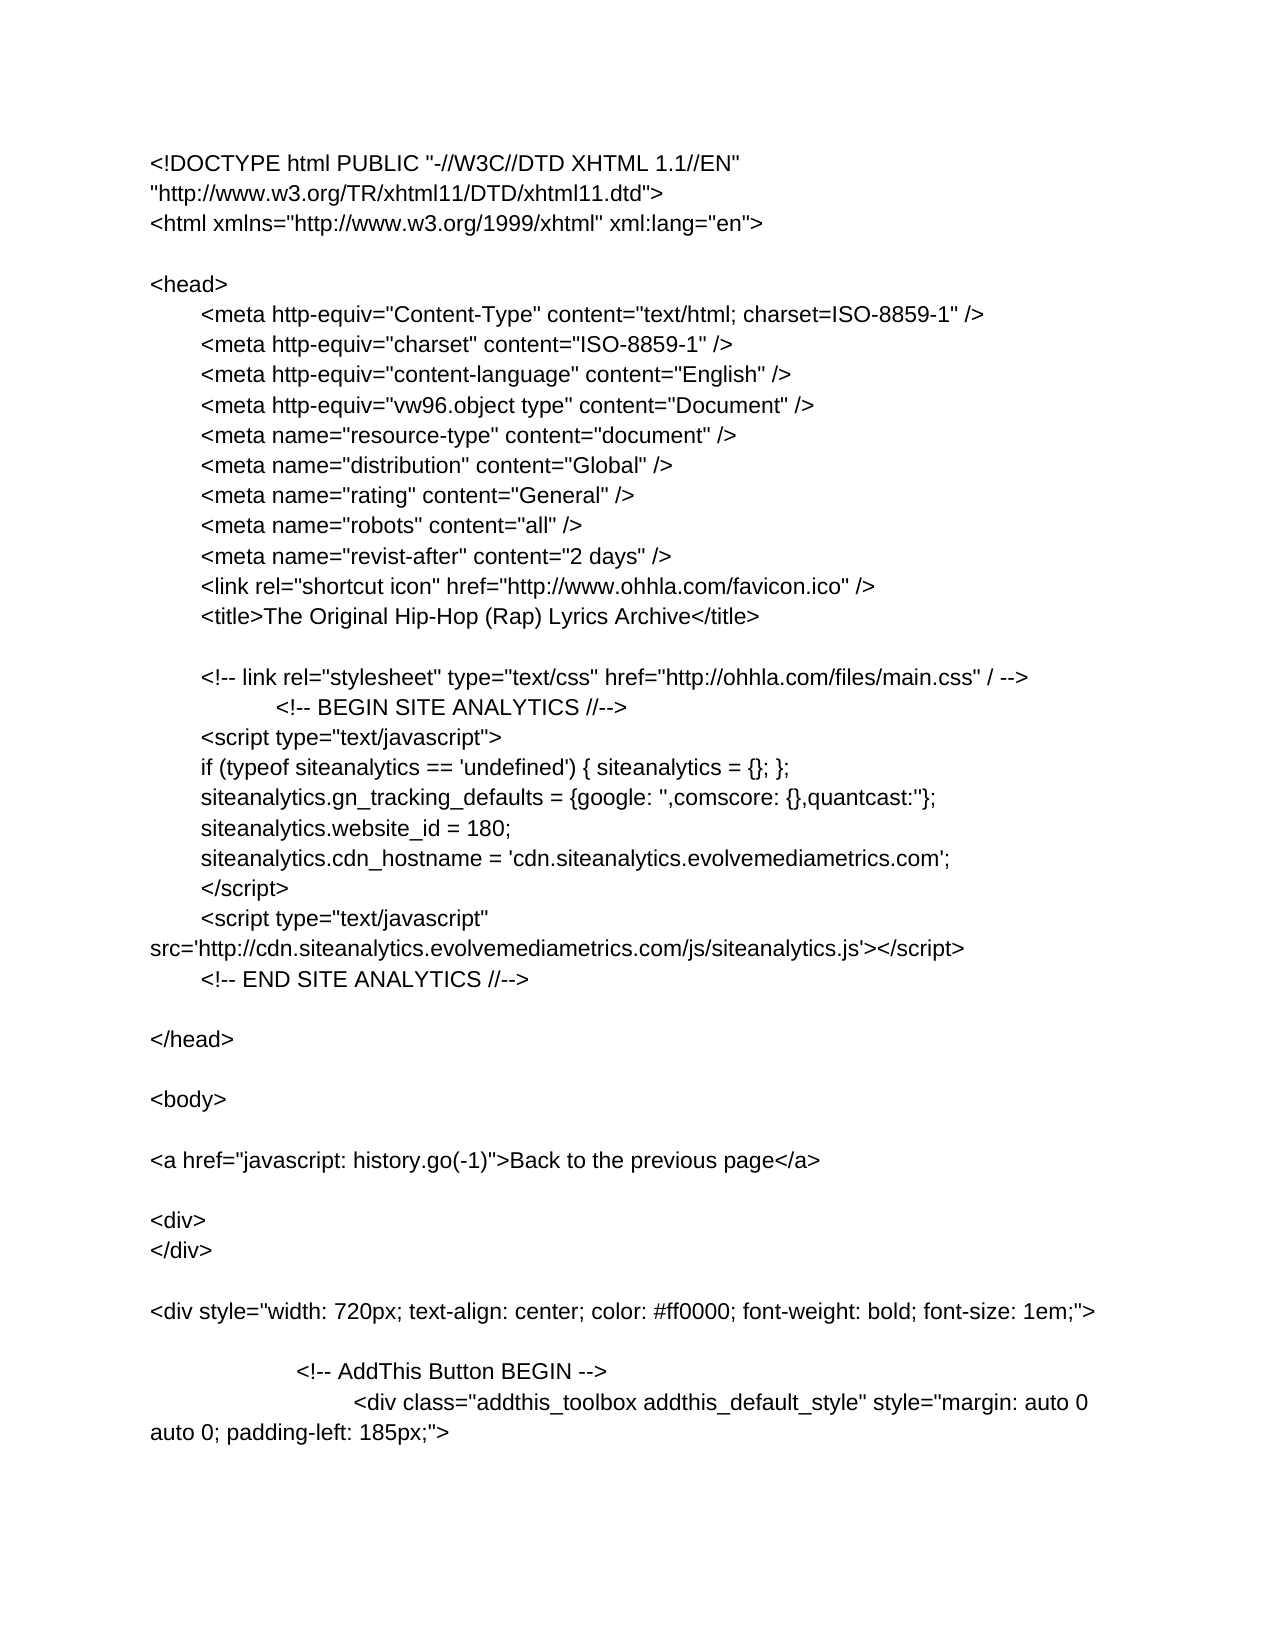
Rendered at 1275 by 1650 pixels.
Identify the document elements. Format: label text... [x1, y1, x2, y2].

text <meta name="rating" content="General" /> [150, 482, 1125, 509]
text <meta name="revist-after" content="2 days" /> [150, 543, 1125, 569]
text <meta http-equiv="Content-Type" content="text/html; charset=ISO-8859-1" /> [150, 301, 1125, 327]
text <body> [150, 1086, 1125, 1113]
text siteanalytics.cdn_hostname = 'cdn.siteanalytics.evolvemediametrics.com'; [150, 845, 1125, 871]
text <link rel="shortcut icon" href="http://www.ohhla.com/favicon.ico" /> [150, 573, 1125, 599]
text </div> [150, 1237, 1125, 1264]
text <!-- END SITE ANALYTICS //--> [150, 966, 1125, 992]
text </head> [150, 1026, 1125, 1052]
text <script type="text/javascript" src='http://cdn.siteanalytics.evolvemediametrics.com/js/siteanalytics.js'></script> [150, 905, 1125, 962]
text <meta http-equiv="vw96.object type" content="Document" /> [150, 392, 1125, 418]
text siteanalytics.gn_tracking_defaults = {google: '',comscore: {},quantcast:''}; [150, 784, 1125, 811]
text <a href="javascript: history.go(-1)">Back to the previous page</a> [150, 1147, 1125, 1173]
text <!DOCTYPE html PUBLIC "-//W3C//DTD XHTML 1.1//EN" "http://www.w3.org/TR/xhtml11/DTD/xhtml11.dtd"> [150, 150, 1125, 207]
text <div class="addthis_toolbox addthis_default_style" style="margin: auto 0 auto 0; padding-left: 185px;"> [150, 1388, 1125, 1445]
text <html xmlns="http://www.w3.org/1999/xhtml" xml:lang="en"> [150, 210, 1125, 237]
text <div> [150, 1207, 1125, 1234]
text <meta http-equiv="content-language" content="English" /> [150, 361, 1125, 388]
text <!-- AddThis Button BEGIN --> [150, 1358, 1125, 1385]
text <div style="width: 720px; text-align: center; color: #ff0000; font-weight: bold; font-size: 1em;"> [150, 1298, 1125, 1324]
text <head> [150, 271, 1125, 297]
text <title>The Original Hip-Hop (Rap) Lyrics Archive</title> [150, 603, 1125, 629]
text <meta name="distribution" content="Global" /> [150, 452, 1125, 478]
text <meta name="resource-type" content="document" /> [150, 422, 1125, 448]
text </script> [150, 875, 1125, 901]
text <meta name="robots" content="all" /> [150, 512, 1125, 539]
text <script type="text/javascript"> [150, 724, 1125, 750]
text if (typeof siteanalytics == 'undefined') { siteanalytics = {}; }; [150, 754, 1125, 781]
text <!-- BEGIN SITE ANALYTICS //--> [150, 694, 1125, 720]
text <meta http-equiv="charset" content="ISO-8859-1" /> [150, 331, 1125, 358]
text siteanalytics.website_id = 180; [150, 814, 1125, 841]
text <!-- link rel="stylesheet" type="text/css" href="http://ohhla.com/files/main.css" / --> [150, 663, 1125, 690]
